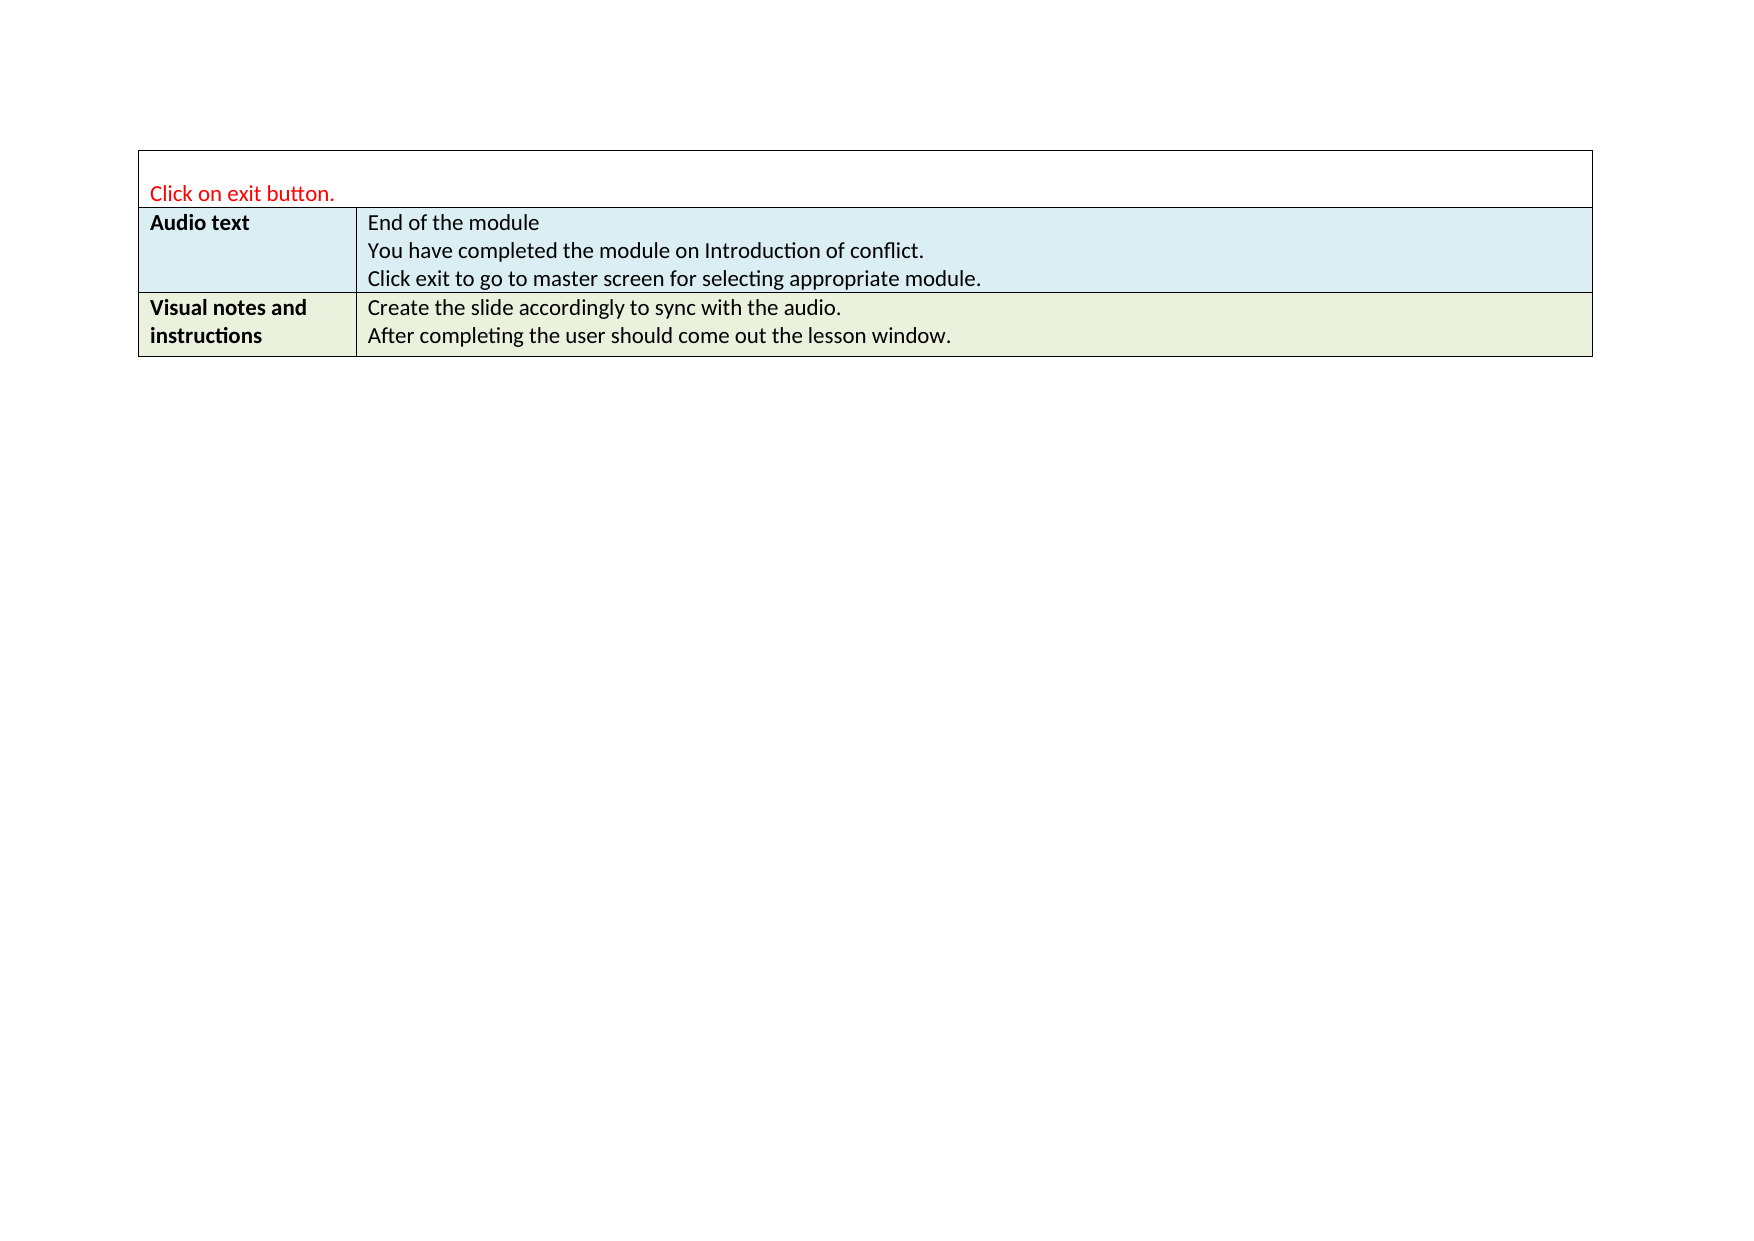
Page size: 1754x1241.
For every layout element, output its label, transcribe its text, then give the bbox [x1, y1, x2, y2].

table_cell Visual notes and instructions [139, 293, 356, 356]
table_cell Create the slide accordingly to sync with the audio. After completing the user should come out the lesson window. [357, 293, 1592, 356]
table_cell Audio text [139, 208, 356, 292]
table_cell End of the module You have completed the module on Introduction of conflict. Click exit to go to master screen for selecting appropriate module. [357, 208, 1592, 292]
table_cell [139, 151, 1592, 207]
